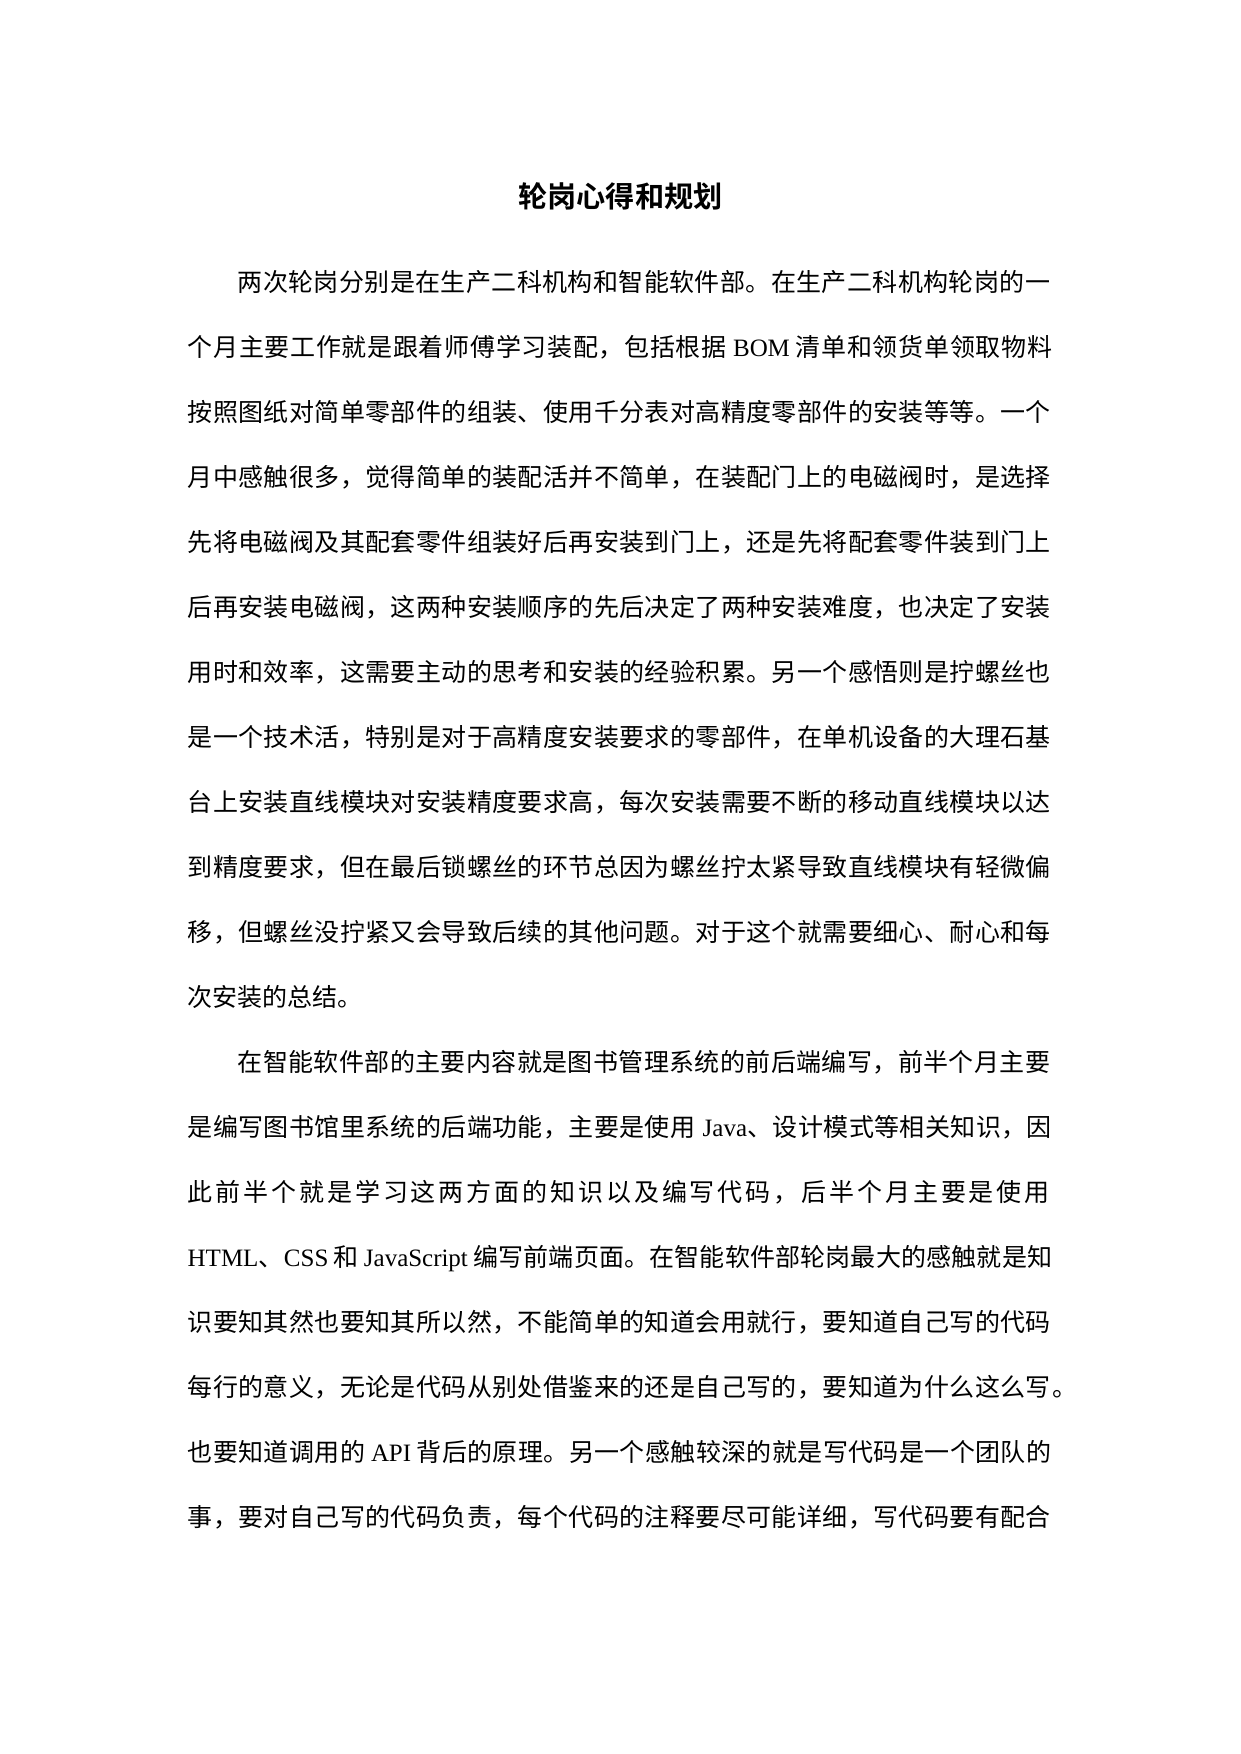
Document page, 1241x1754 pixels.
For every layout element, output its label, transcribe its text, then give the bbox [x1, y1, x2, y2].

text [187, 1028, 1053, 1548]
text 两次轮岗分别是在生产二科机构和智能软件部。在生产二科机构轮岗的一个月主要工作就是跟着师傅学习装配，包括根据BOM清单和领货单领取物料、按照图纸对简单零部件的组装、使用千分表对高精度零部件的安装等等。一个月中感触很多，觉得简单的装配活并不简单，在装配门上的电磁阀时，是选择先将电磁阀及其配套零件组装好后再安装到门上，还是先将配套零件装到门上后再安装电磁阀，这两种安装顺序的先后决定了两种安装难度，也决定了安装用时和效率，这需要主动的思考和安装的经验积累。另一个感悟则是拧螺丝也是一个技术活，特别是对于高精度安装要求的零部件，在单机设备的大理石基台上安装直线模块对安装精度要求高，每次安装需要不断的移动直线模块以达到精度要求，但在最后锁螺丝的环节总因为螺丝拧太紧导致直线模块有轻微偏移，但螺丝没拧紧又会导致后续的其他问题。对于这个就需要细心、耐心和每次安装的总结。 [187, 248, 1053, 1028]
text 轮岗心得和规划 [187, 162, 1053, 227]
